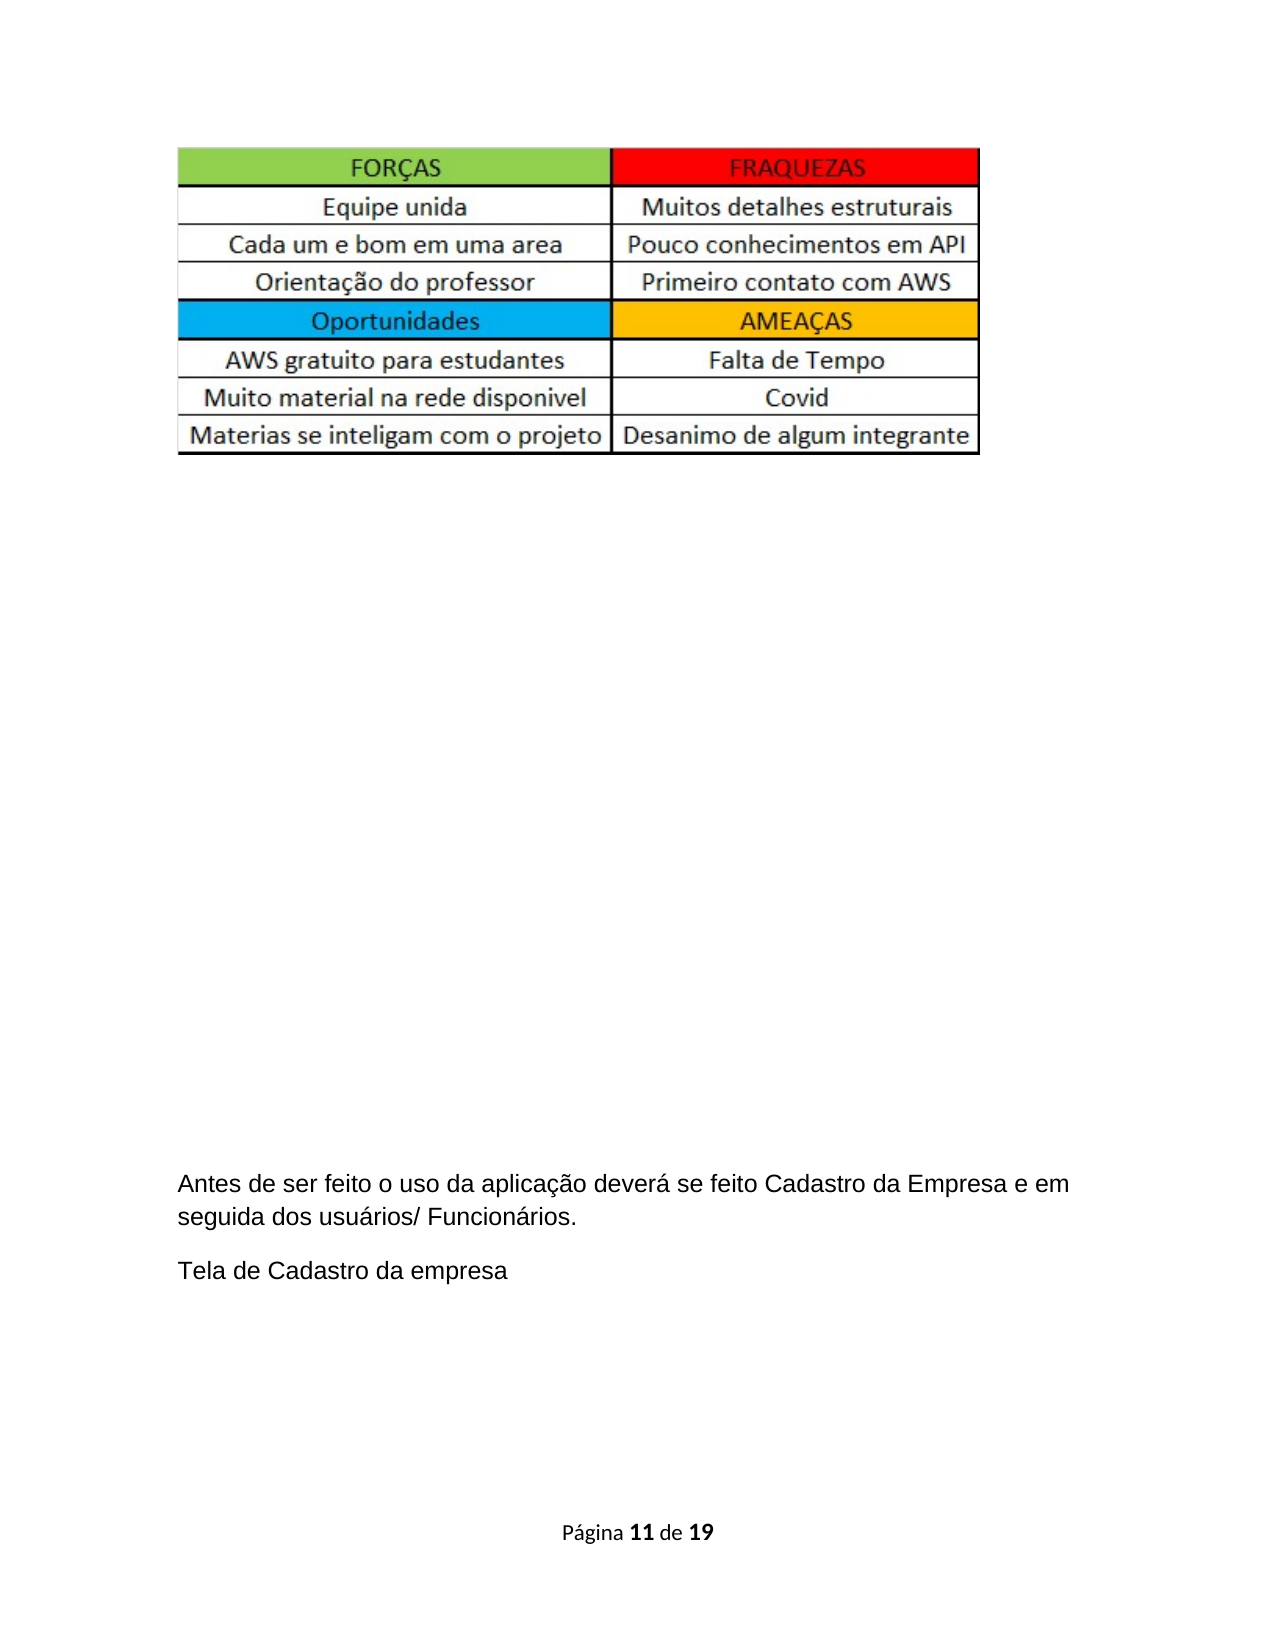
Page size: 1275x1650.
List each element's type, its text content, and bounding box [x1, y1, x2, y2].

picture [177, 147, 980, 455]
text Antes de ser feito o uso da aplicação deverá se feito Cadastro da Empresa e em seguida dos usuários/ Funcionários. [177, 1169, 1098, 1231]
text Tela de Cadastro da empresa [177, 1256, 1098, 1285]
